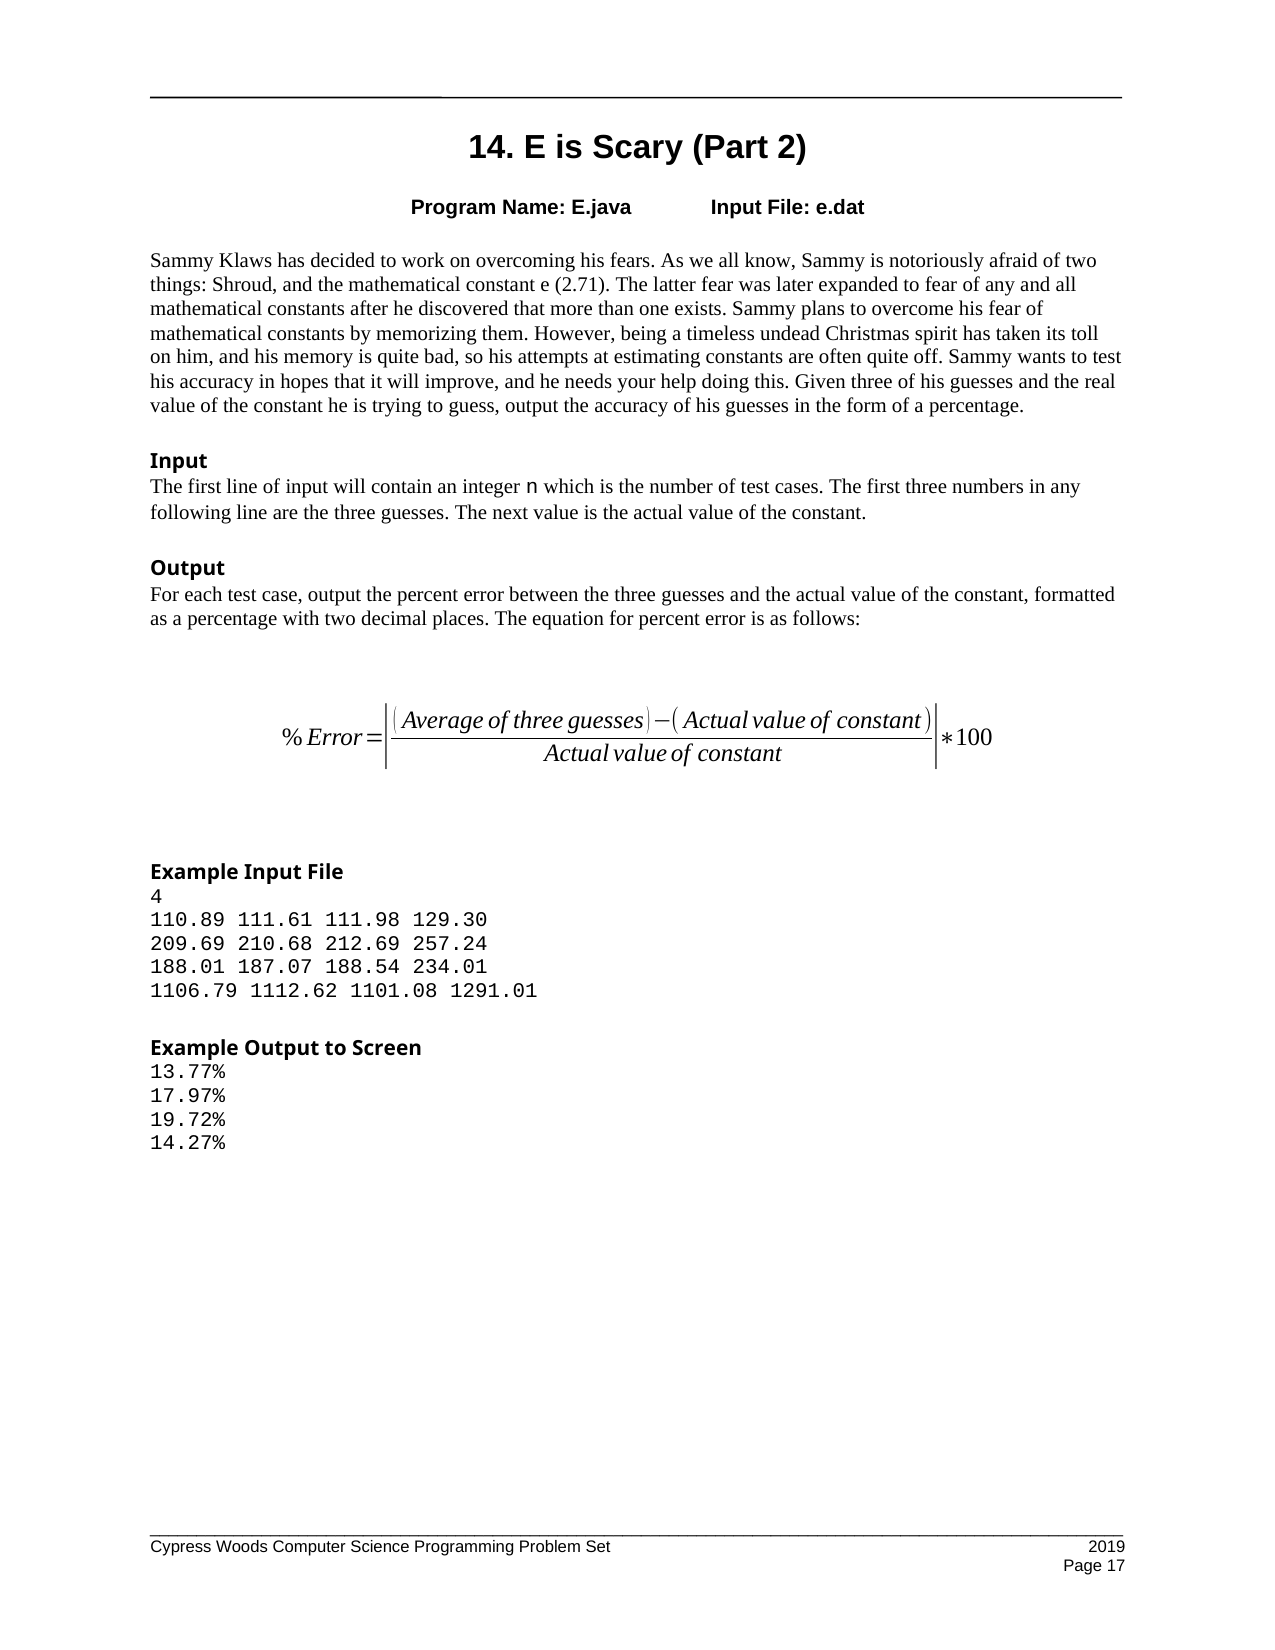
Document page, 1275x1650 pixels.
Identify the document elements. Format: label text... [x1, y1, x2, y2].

text The first line of input will contain an integer n which is the number of test cases. The first three numbers in any following line are the three guesses. The next value is the actual value of the constant. [150, 474, 1125, 524]
subtitle Program Name: E.java Input File: e.dat [150, 195, 1125, 219]
text For each test case, output the percent error between the three guesses and the actual value of the constant, formatted as a percentage with two decimal places. The equation for percent error is as follows: [150, 582, 1125, 630]
text 19.72% [150, 1109, 1125, 1132]
text Sammy Klaws has decided to work on overcoming his fears. As we all know, Sammy is notoriously afraid of two things: Shroud, and the mathematical constant e (2.71). The latter fear was later expanded to fear of any and all mathematical constants after he discovered that more than one exists. Sammy plans to overcome his fear of mathematical constants by memorizing them. However, being a timeless undead Christmas spirit has taken its toll on him, and his memory is quite bad, so his attempts at estimating constants are often quite off. Sammy wants to test his accuracy in hopes that it will improve, and he needs your help doing this. Given three of his guesses and the real value of the constant he is trying to guess, output the accuracy of his guesses in the form of a percentage. [150, 248, 1125, 417]
text 188.01 187.07 188.54 234.01 [150, 957, 1125, 980]
text 14. E is Scary (Part 2) [150, 127, 1125, 166]
text Example Output to Screen [150, 1033, 1125, 1061]
text Input [150, 446, 1125, 474]
text 17.97% [150, 1085, 1125, 1109]
text 4 [150, 886, 1125, 909]
text 14.27% [150, 1132, 1125, 1156]
text 13.77% [150, 1061, 1125, 1085]
text 1106.79 1112.62 1101.08 1291.01 [150, 980, 1125, 1004]
text Output [150, 553, 1125, 582]
text 110.89 111.61 111.98 129.30 [150, 909, 1125, 933]
text Example Input File [150, 857, 1125, 886]
text 209.69 210.68 212.69 257.24 [150, 933, 1125, 957]
